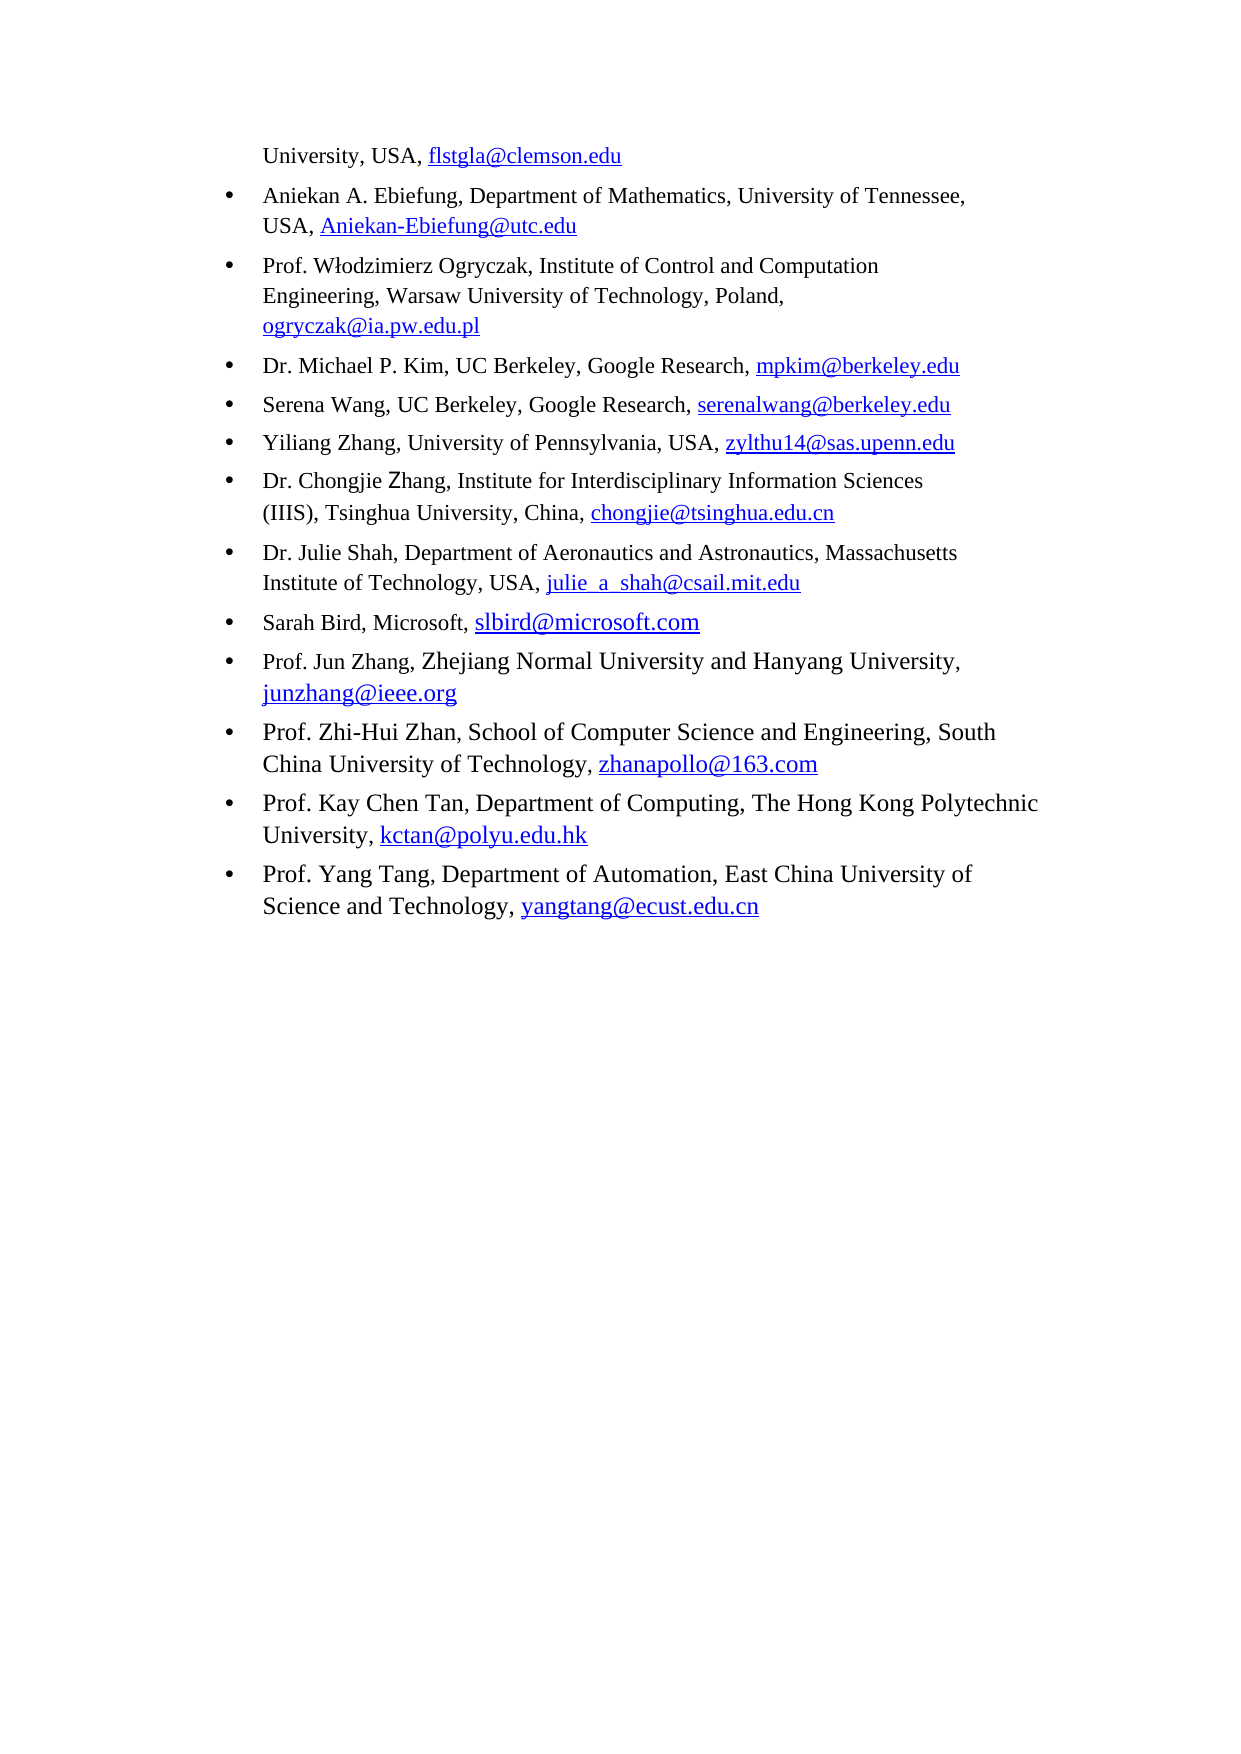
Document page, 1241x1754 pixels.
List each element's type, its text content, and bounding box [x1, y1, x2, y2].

list Dr. Michael P. Kim, UC Berkeley, Google Research, mpkim@berkeley.edu [225, 350, 1069, 379]
list Aniekan A. Ebiefung, Department of Mathematics, University of Tennessee, USA, Aniekan-Ebiefung@utc.edu [225, 180, 1023, 238]
subtitle Prof. Yang Tang, Department of Automation, East China University of Science and Technology, yangtang@ecust.edu.cn [225, 859, 972, 920]
list Yiliang Zhang, University of Pennsylvania, USA, zylthu14@sas.upenn.edu [225, 427, 1069, 456]
list Dr. Julie Shah, Department of Aeronautics and Astronautics, Massachusetts Institute of Technology, USA, julie_a_shah@csail.mit.edu [225, 537, 1039, 596]
list Dr. Chongjie Zhang, Institute for Interdisciplinary Information Sciences (IIIS), Tsinghua University, China, chongjie@tsinghua.edu.cn [225, 464, 983, 525]
list Prof. Kay Chen Tan, Department of Computing, The Hong Kong Polytechnic University, kctan@polyu.edu.hk [225, 788, 1038, 848]
list Prof. Włodzimierz Ogryczak, Institute of Control and Computation Engineering, Warsaw University of Technology, Poland, ogryczak@ia.pw.edu.pl [225, 250, 1002, 338]
list Serena Wang, UC Berkeley, Google Research, serenalwang@berkeley.edu [225, 389, 1069, 417]
list Sarah Bird, Microsoft, slbird@microsoft.com [225, 607, 1069, 636]
subtitle Prof. Zhi-Hui Zhan, School of Computer Science and Engineering, South China University of Technology, zhanapollo@163.com [225, 717, 996, 777]
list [225, 142, 1040, 168]
list Prof. Jun Zhang, Zhejiang Normal University and Hanyang University, junzhang@ieee.org [225, 646, 961, 706]
